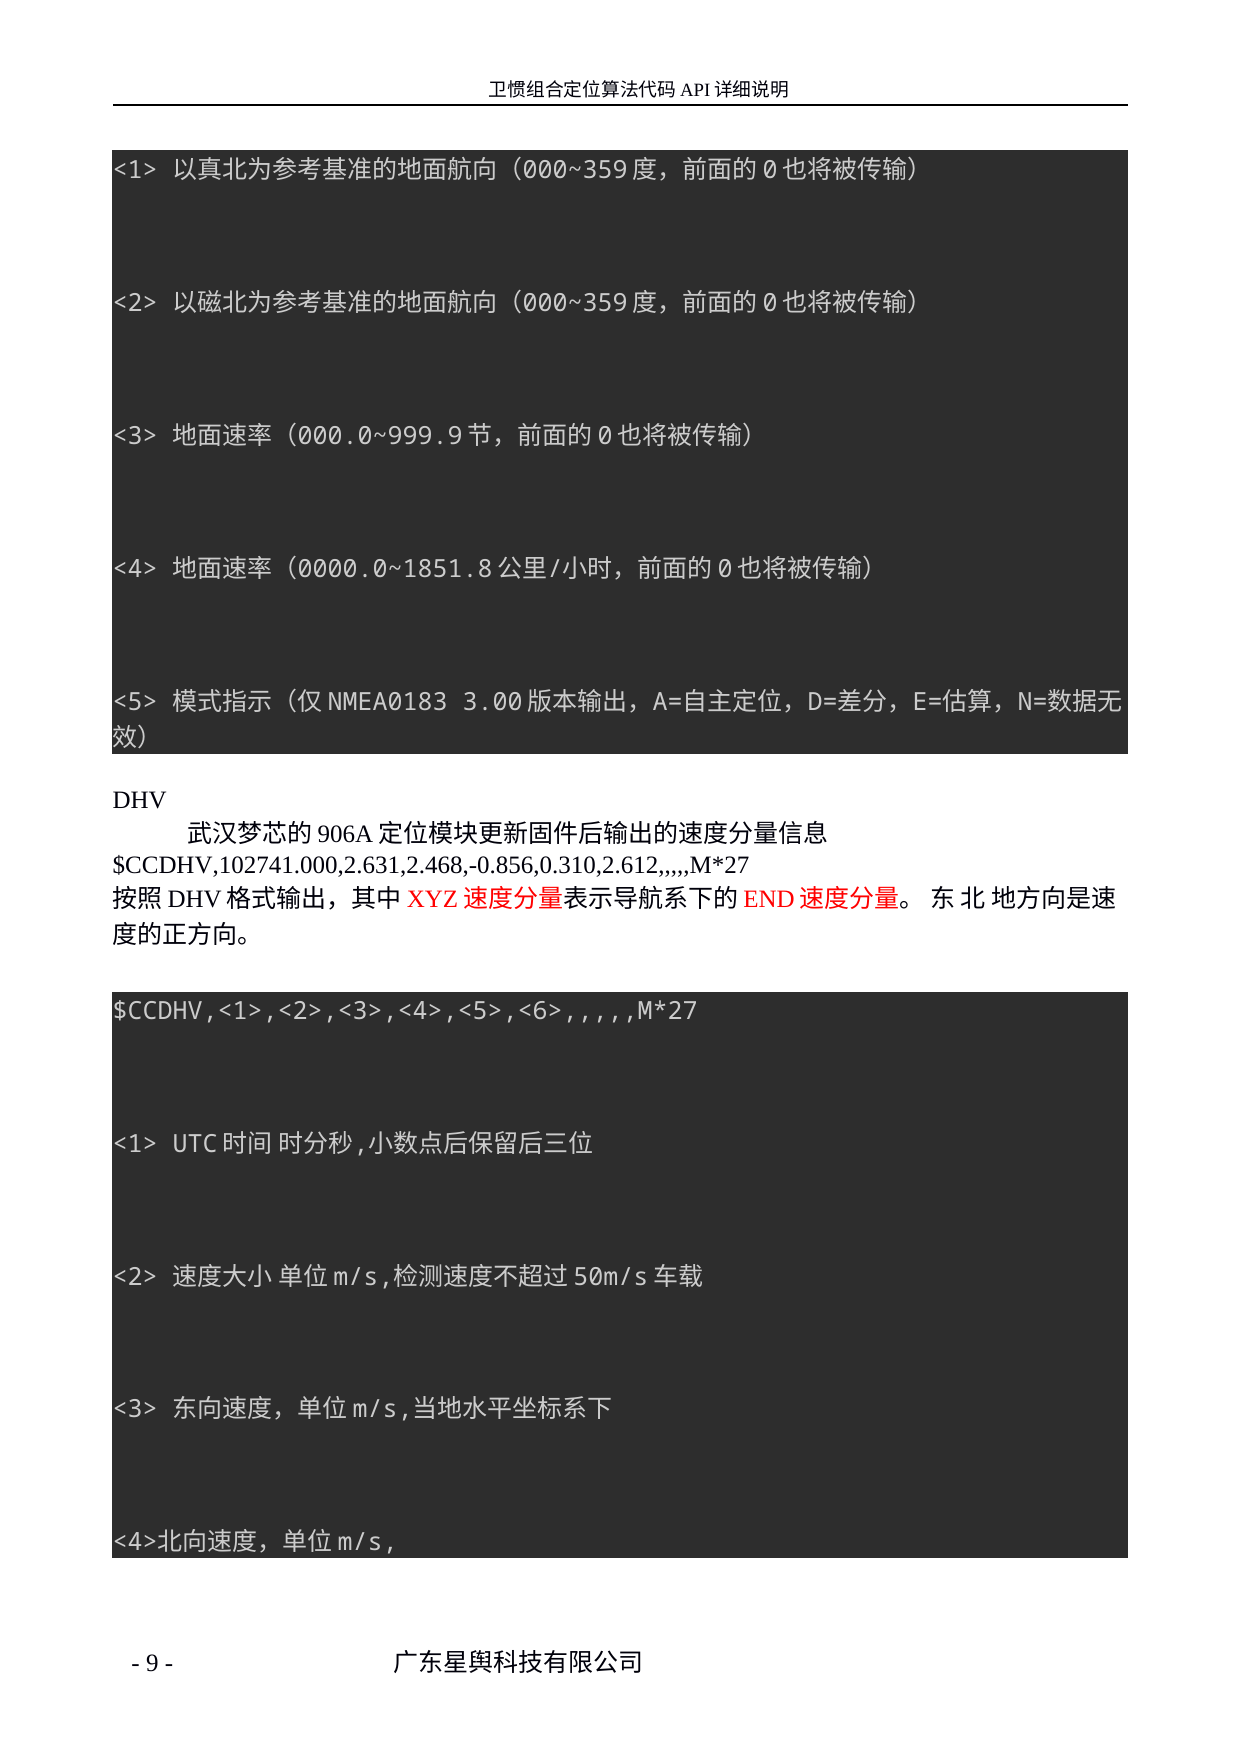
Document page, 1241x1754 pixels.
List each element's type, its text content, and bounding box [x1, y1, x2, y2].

text <2> 以磁北为参考基准的地面航向（000~359度，前面的0也将被传输） [112, 283, 1128, 319]
text <3> 地面速率（000.0~999.9节，前面的0也将被传输） [112, 416, 1128, 452]
text <1> 以真北为参考基准的地面航向（000~359度，前面的0也将被传输） [112, 150, 1128, 186]
text $CCDHV,<1>,<2>,<3>,<4>,<5>,<6>,,,,,M*27 [112, 992, 1128, 1027]
text <2> 速度大小 单位m/s,检测速度不超过50m/s车载 [112, 1256, 1128, 1292]
text <4>北向速度，单位m/s, [112, 1522, 1128, 1558]
text $CCDHV,102741.000,2.631,2.468,-0.856,0.310,2.612,,,,,M*27 [112, 850, 1128, 879]
text 武汉梦芯的906A定位模块更新固件后输出的速度分量信息 [112, 814, 1128, 850]
text 按照DHV格式输出，其中XYZ速度分量表示导航系下的END速度分量。 东 北 地方向是速度的正方向。 [112, 879, 1128, 951]
text <5> 模式指示（仅NMEA0183 3.00版本输出，A=自主定位，D=差分，E=估算，N=数据无效） [112, 681, 1128, 754]
text <4> 地面速率（0000.0~1851.8公里/小时，前面的0也将被传输） [112, 548, 1128, 585]
text <3> 东向速度，单位m/s,当地水平坐标系下 [112, 1389, 1128, 1425]
text <1> UTC时间 时分秒,小数点后保留后三位 [112, 1123, 1128, 1159]
text DHV [112, 785, 1128, 814]
